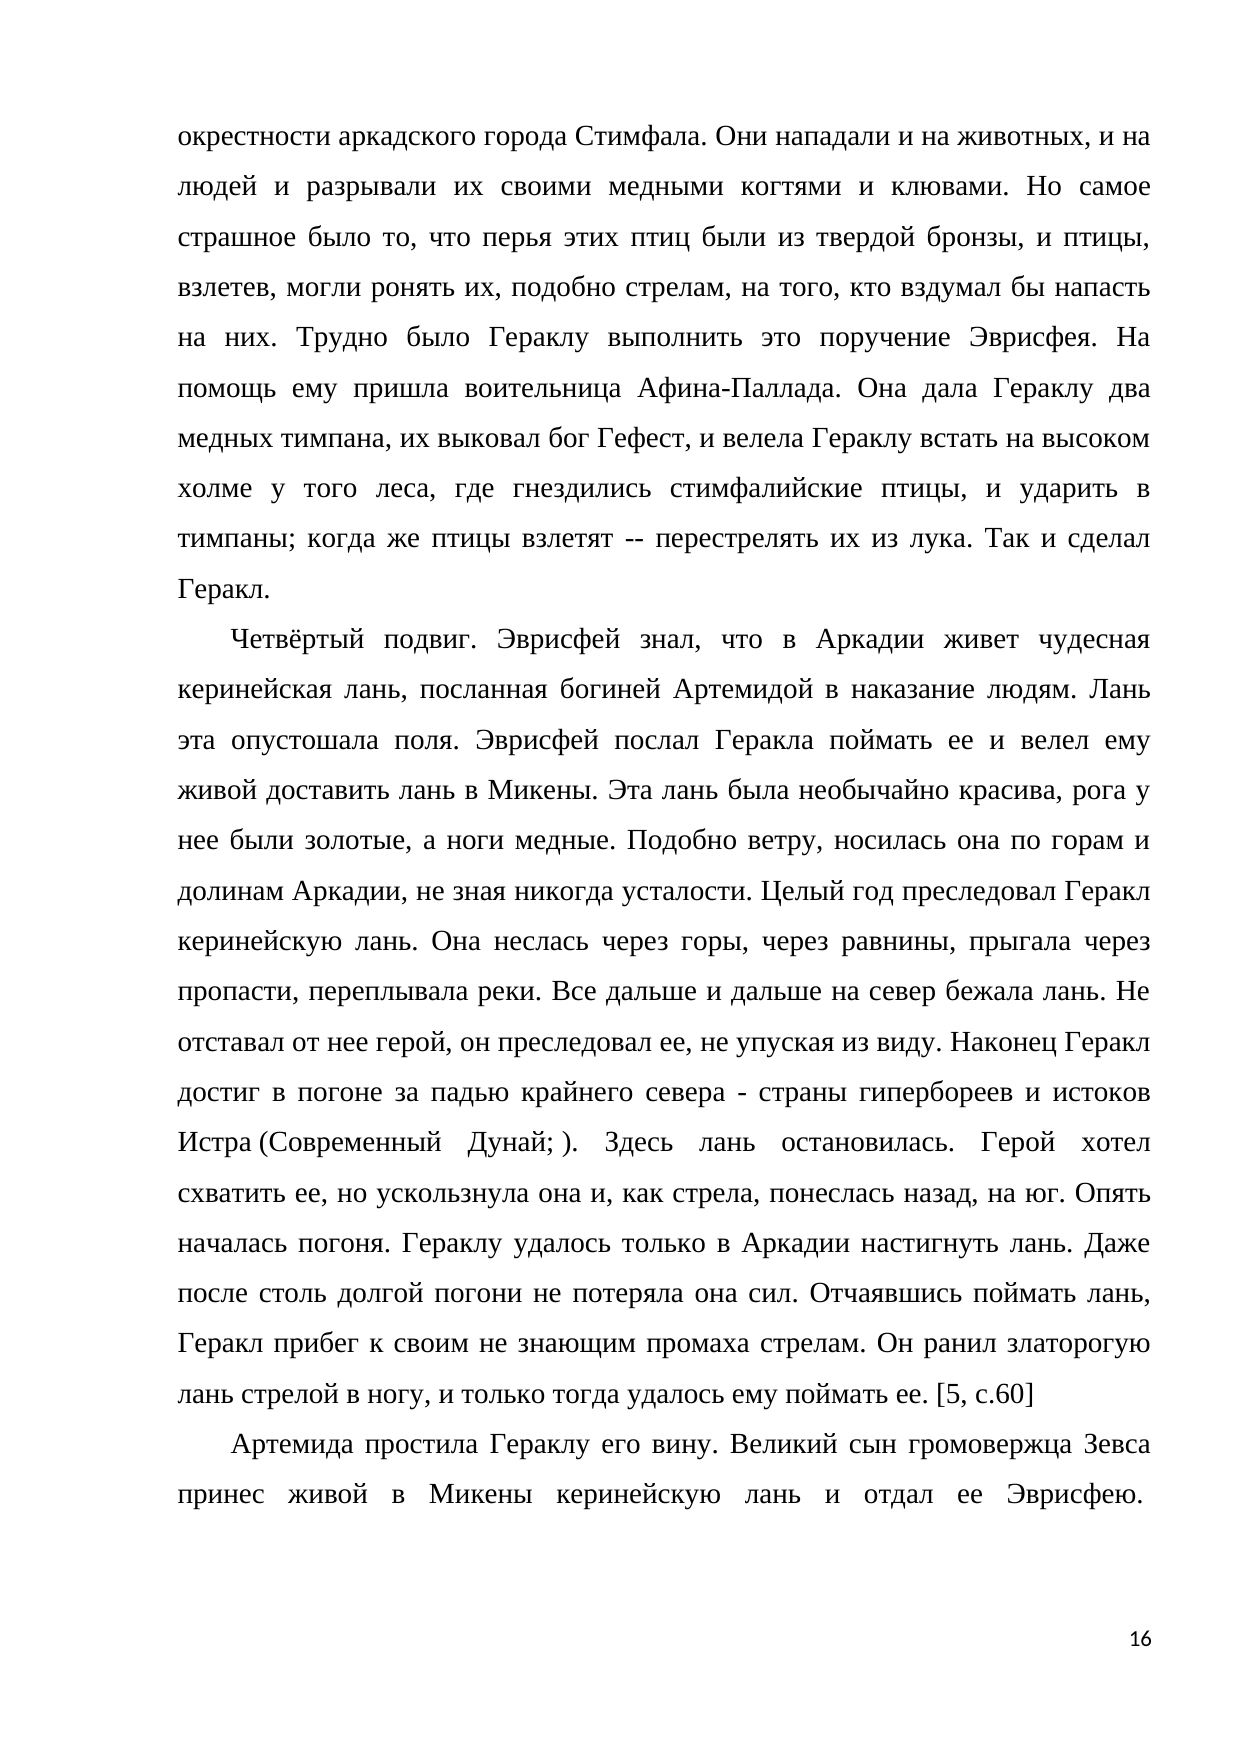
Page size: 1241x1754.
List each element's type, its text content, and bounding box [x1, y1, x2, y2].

list Четвёртый подвиг. Эврисфей знал, что в Аркадии живет чудесная керинейская лань, посланная богиней Артемидой в наказание людям. Лань эта опустошала поля. Эврисфей послал Геракла поймать ее и велел ему живой доставить лань в Микены. Эта лань была необычайно красива, рога у нее были золотые, а ноги медные. Подобно ветру, носилась она по горам и долинам Аркадии, не зная никогда усталости. Целый год преследовал Геракл керинейскую лань. Она неслась через горы, через равнины, прыгала через пропасти, переплывала реки. Все дальше и дальше на север бежала лань. Не отставал от нее герой, он преследовал ее, не упуская из виду. Наконец Геракл достиг в погоне за падью крайнего севера - страны гипербореев и истоков Истра (Современный Дунай; ). Здесь лань остановилась. Герой хотел схватить ее, но ускользнула она и, как стрела, понеслась назад, на юг. Опять началась погоня. Гераклу удалось только в Аркадии настигнуть лань. Даже после столь долгой погони не потеряла она сил. Отчаявшись поймать лань, Геракл прибег к своим не знающим промаха стрелам. Он ранил златорогую лань стрелой в ногу, и только тогда удалось ему поймать ее. [5, с.60] [177, 621, 1152, 1409]
list Артемида простила Гераклу его вину. Великий сын громовержца Зевса принес живой в Микены керинейскую лань и отдал ее Эврисфею. [177, 1426, 1152, 1552]
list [177, 118, 1152, 604]
